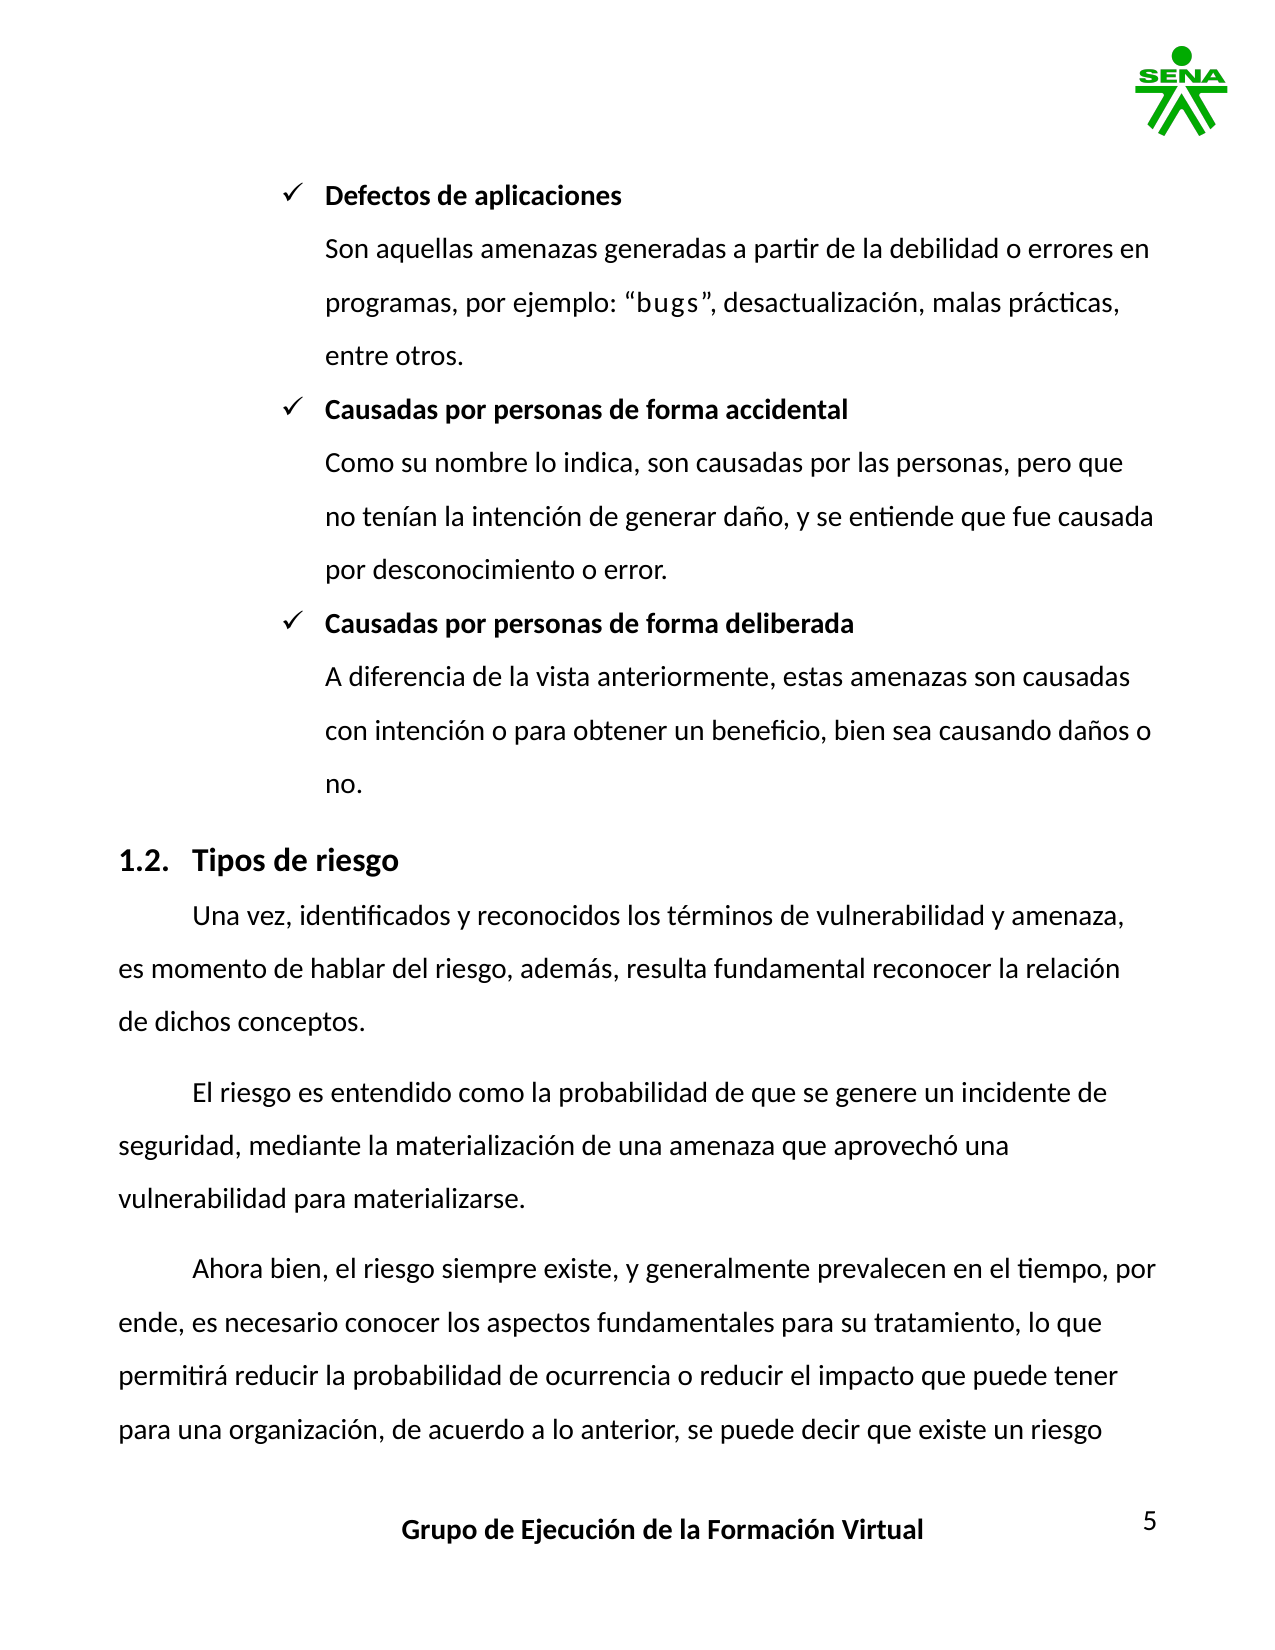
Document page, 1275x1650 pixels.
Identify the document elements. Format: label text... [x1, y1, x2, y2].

list Como su nombre lo indica, son causadas por las personas, pero que no tenían la intención de generar daño, y se entiende que fue causada por desconocimiento o error. [325, 444, 1157, 587]
subtitle Tipos de riesgo [118, 839, 1157, 880]
picture [1135, 46, 1228, 136]
list Son aquellas amenazas generadas a partir de la debilidad o errores en programas, por ejemplo: “bugs”, desactualización, malas prácticas, entre otros. [325, 231, 1157, 373]
list A diferencia de la vista anteriormente, estas amenazas son causadas con intención o para obtener un beneficio, bien sea causando daños o no. [325, 658, 1157, 801]
list Defectos de aplicaciones [281, 177, 1157, 213]
text Una vez, identificados y reconocidos los términos de vulnerabilidad y amenaza, es momento de hablar del riesgo, además, resulta fundamental reconocer la relación de dichos conceptos. [118, 897, 1157, 1039]
text El riesgo es entendido como la probabilidad de que se genere un incidente de seguridad, mediante la materialización de una amenaza que aprovechó una vulnerabilidad para materializarse. [118, 1074, 1157, 1216]
list Causadas por personas de forma accidental [281, 391, 1157, 427]
list Causadas por personas de forma deliberada [281, 605, 1157, 640]
